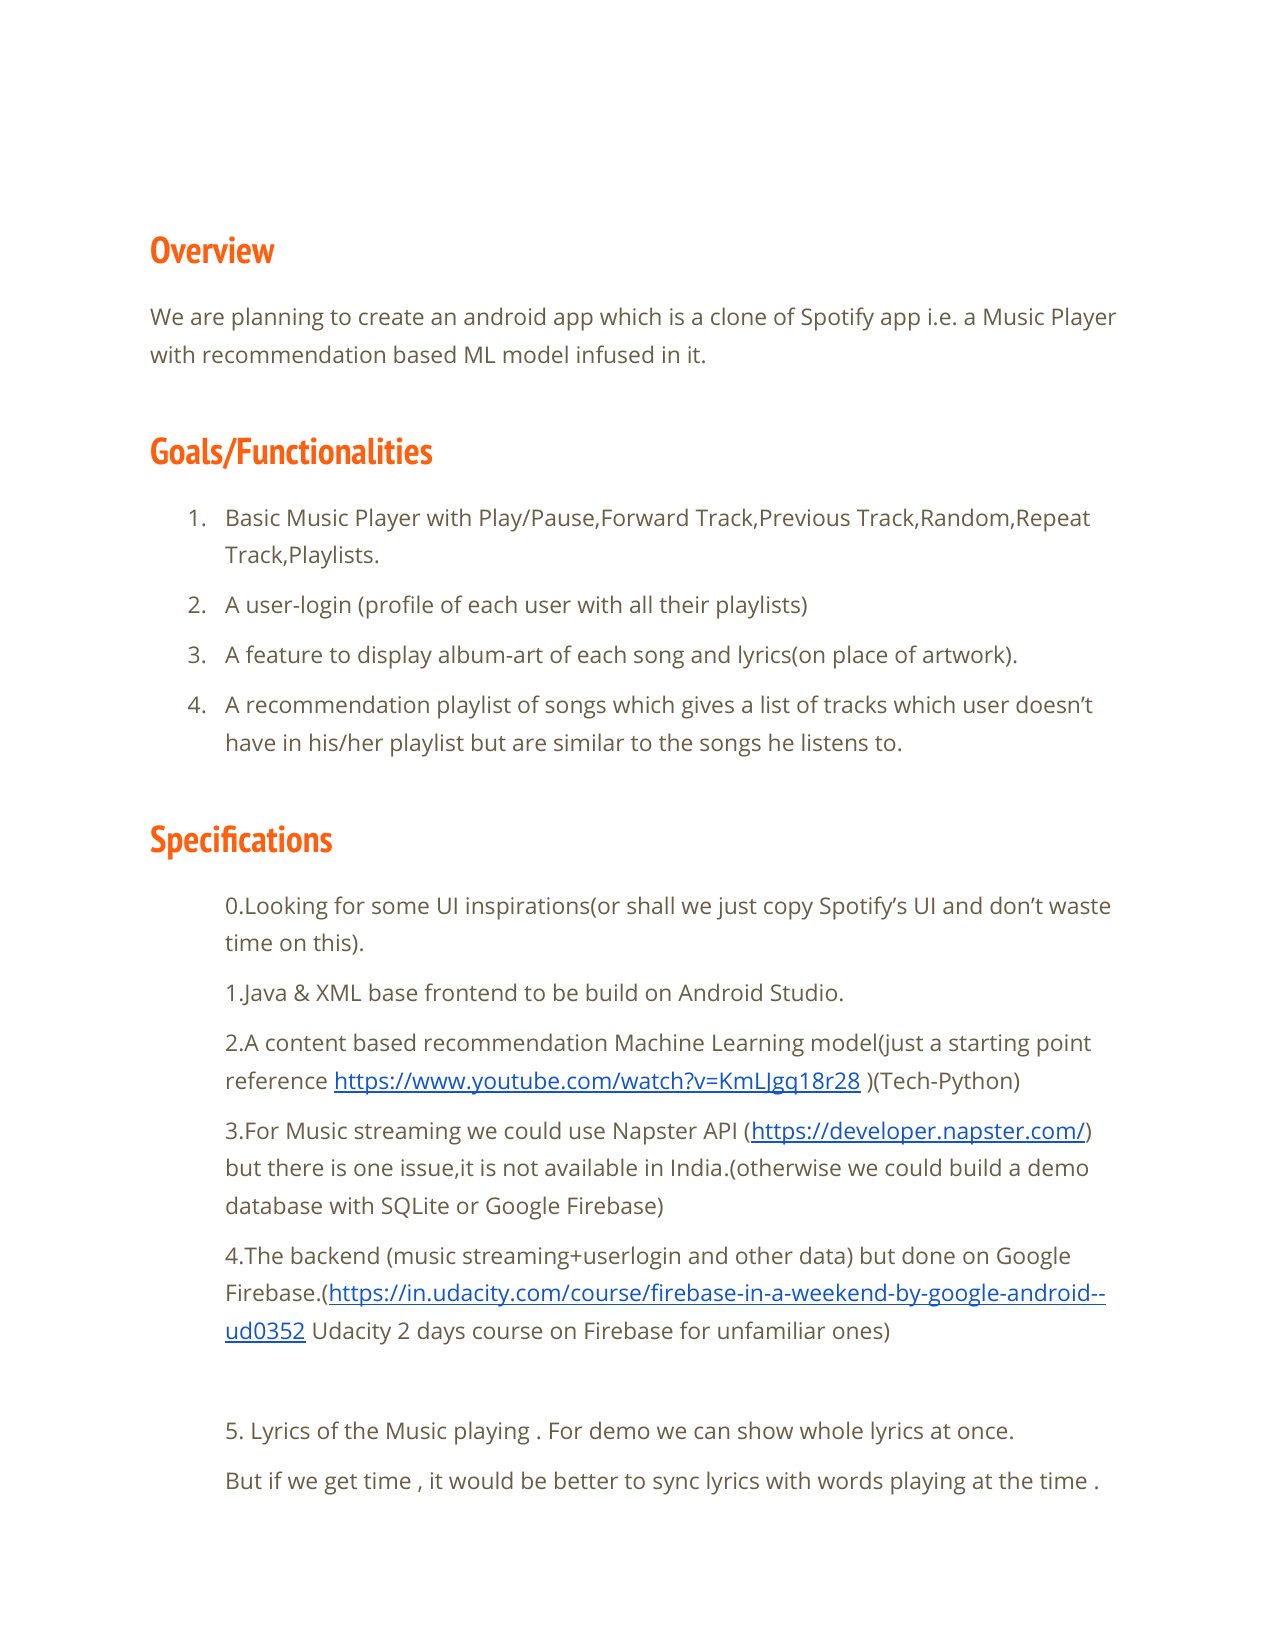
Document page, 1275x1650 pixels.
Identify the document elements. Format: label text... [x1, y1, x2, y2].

list Basic Music Player with Play/Pause,Forward Track,Previous Track,Random,Repeat Track,Playlists. [187, 502, 1125, 570]
text But if we get time , it would be better to sync lyrics with words playing at the time . [225, 1464, 1125, 1496]
text 0.Looking for some UI inspirations(or shall we just copy Spotify’s UI and don’t waste time on this). [225, 889, 1125, 958]
text 5. Lyrics of the Music playing . For demo we can show whole lyrics at once. [225, 1414, 1125, 1446]
list A recommendation playlist of songs which gives a list of tracks which user doesn’t have in his/her playlist but are similar to the songs he listens to. [187, 689, 1125, 758]
list A user-login (profile of each user with all their playlists) [187, 589, 1125, 620]
subtitle Specifications [150, 814, 1125, 863]
text 4.The backend (music streaming+userlogin and other data) but done on Google Firebase.(https://in.udacity.com/course/firebase-in-a-weekend-by-google-android--ud0352 Udacity 2 days course on Firebase for unfamiliar ones) [225, 1239, 1125, 1346]
text 3.For Music streaming we could use Napster API (https://developer.napster.com/) but there is one issue,it is not available in India.(otherwise we could build a demo database with SQLite or Google Firebase) [225, 1114, 1125, 1221]
subtitle Overview [150, 226, 1125, 274]
subtitle Goals/Functionalities [150, 426, 1125, 474]
text We are planning to create an android app which is a clone of Spotify app i.e. a Music Player with recommendation based ML model infused in it. [150, 301, 1125, 370]
text 2.A content based recommendation Machine Learning model(just a starting point reference https://www.youtube.com/watch?v=KmLJgq18r28 )(Tech-Python) [225, 1027, 1125, 1096]
text 1.Java & XML base frontend to be build on Android Studio. [225, 977, 1125, 1008]
list A feature to display album-art of each song and lyrics(on place of artwork). [187, 639, 1125, 670]
